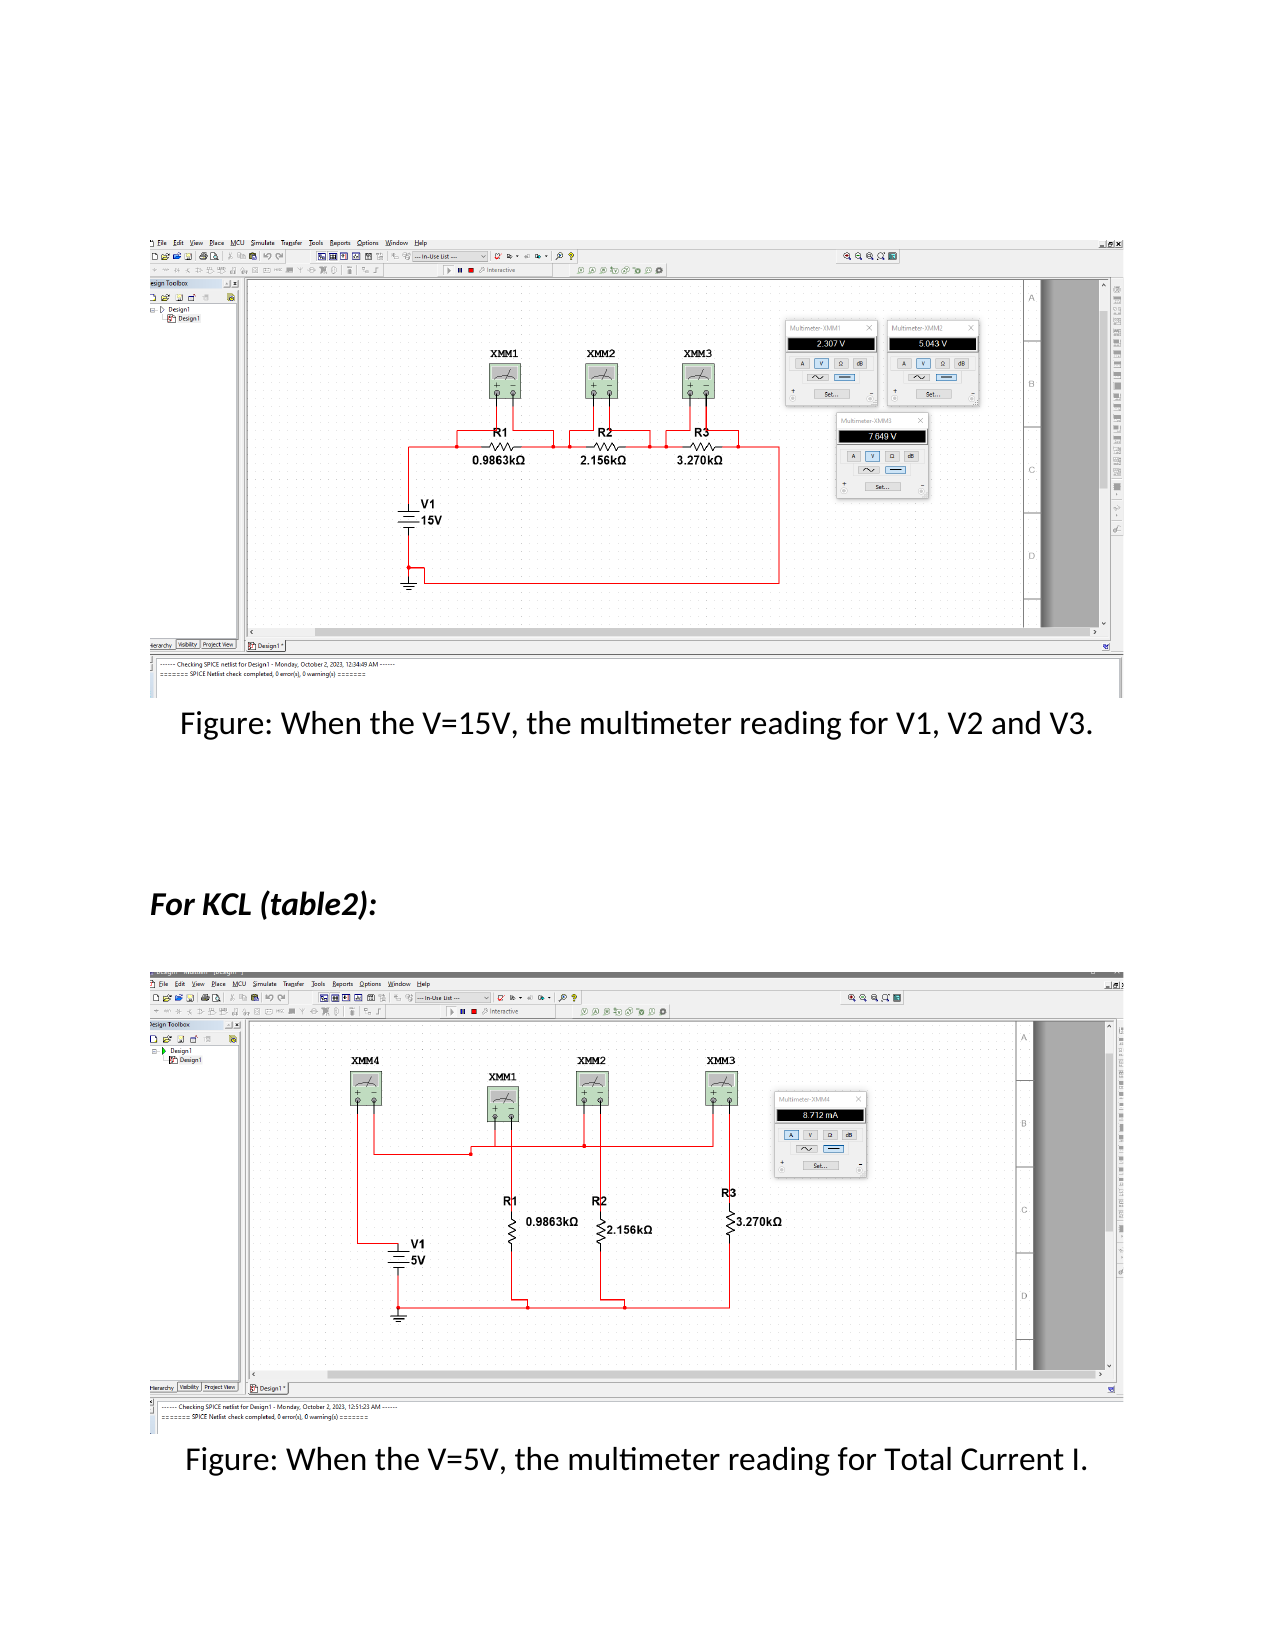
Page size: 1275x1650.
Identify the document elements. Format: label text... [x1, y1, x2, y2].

picture [150, 972, 1124, 1434]
text For KCL (table2): [150, 882, 1124, 923]
text Figure: When the V=5V, the multimeter reading for Total Current I. [150, 1438, 1124, 1478]
text Figure: When the V=15V, the multimeter reading for V1, V2 and V3. [150, 702, 1124, 743]
picture [150, 240, 1124, 698]
